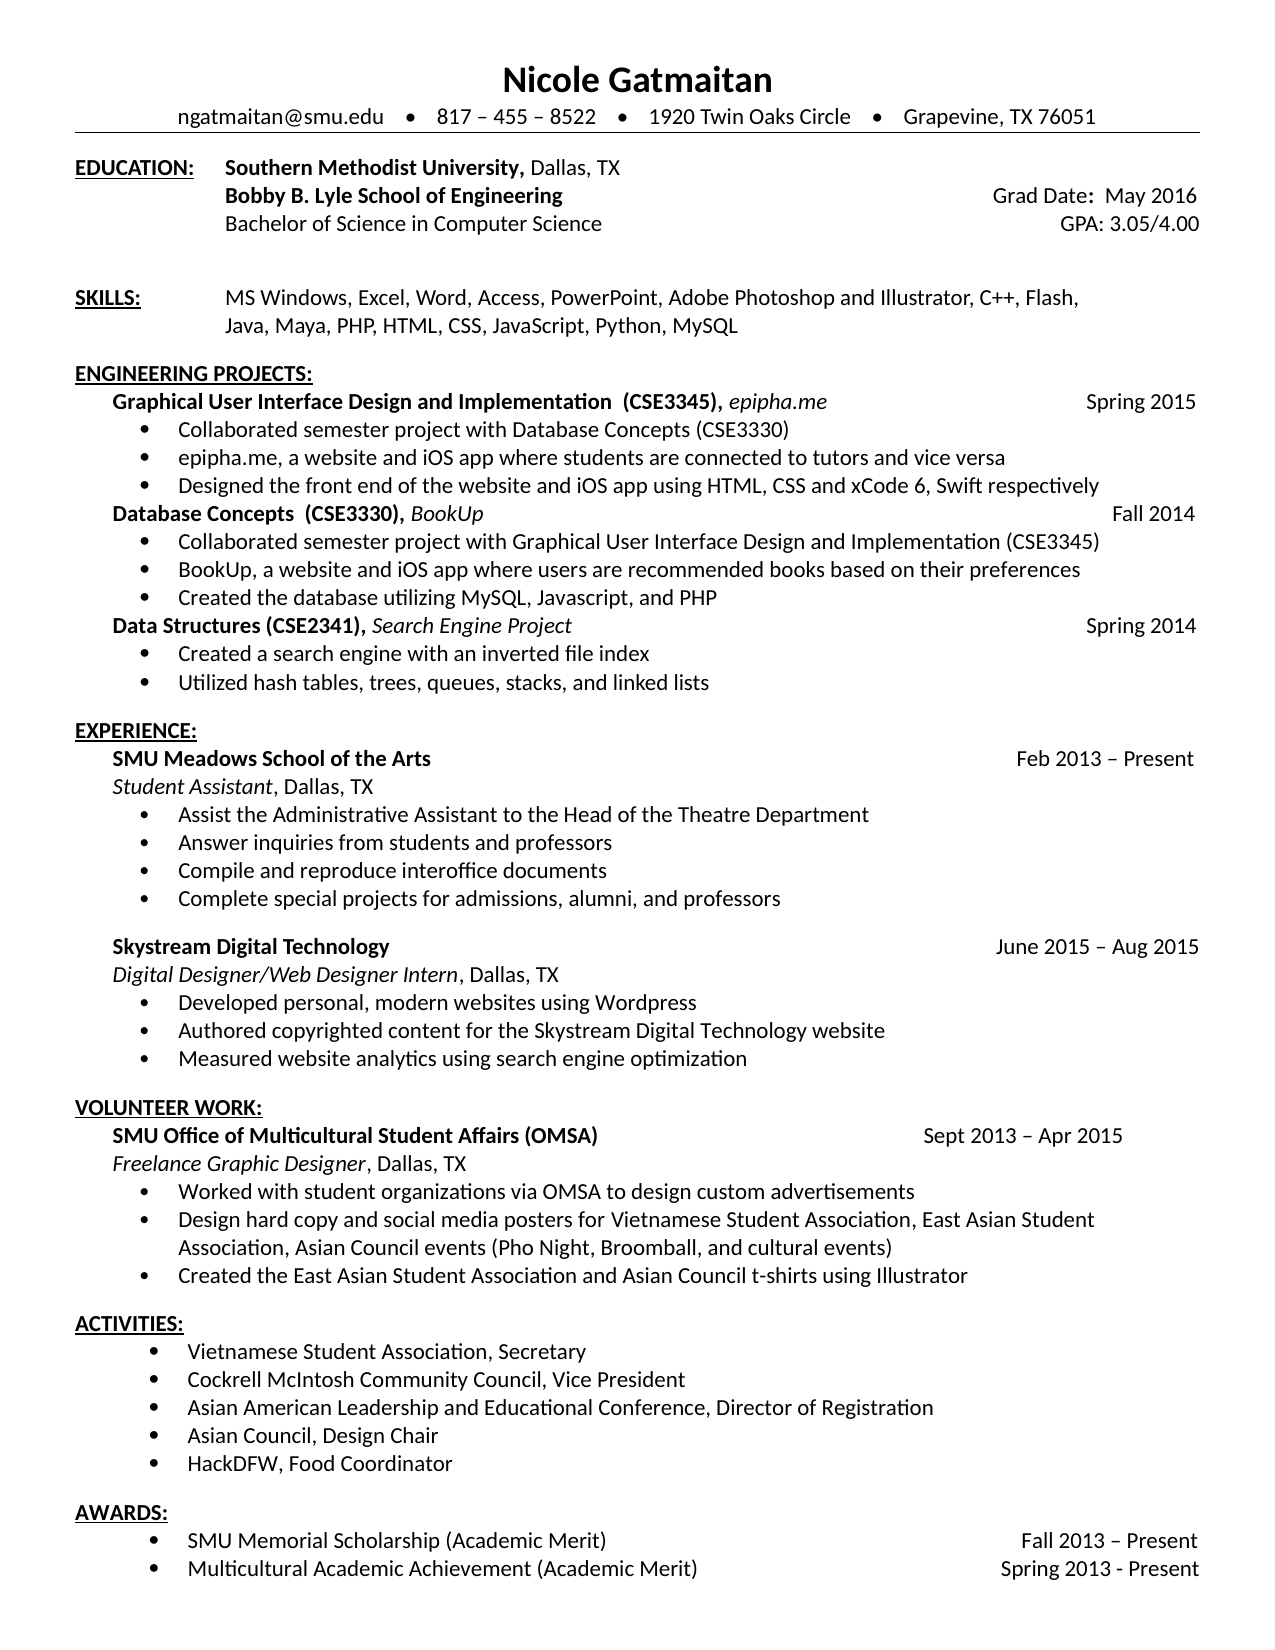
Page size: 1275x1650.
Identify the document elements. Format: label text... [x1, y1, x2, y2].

text Skystream Digital Technology June 2015 – Aug 2015 [112, 932, 1200, 960]
list Compile and reproduce interoffice documents [141, 856, 1200, 884]
subtitle Created a search engine with an inverted file index [141, 639, 1200, 668]
text ACTIVITIES: [75, 1309, 1200, 1337]
list Design hard copy and social media posters for Vietnamese Student Association, East Asian Student Association, Asian Council events (Pho Night, Broomball, and cultural events) [141, 1205, 1200, 1261]
subtitle BookUp, a website and iOS app where users are recommended books based on their preferences [141, 556, 1200, 583]
subtitle Asian Council, Design Chair [150, 1421, 1200, 1449]
text EDUCATION: Southern Methodist University, Dallas, TX [75, 153, 1200, 182]
subtitle Database Concepts (CSE3330), BookUp Fall 2014 [112, 499, 1200, 527]
text Bobby B. Lyle School of Engineering Grad Date: May 2016 [150, 182, 1200, 209]
list Developed personal, modern websites using Wordpress [141, 988, 1200, 1016]
subtitle Vietnamese Student Association, Secretary [150, 1337, 1200, 1365]
text ngatmaitan@smu.edu • 817 – 455 – 8522 • 1920 Twin Oaks Circle • Grapevine, TX 76051 [75, 102, 1200, 132]
subtitle Collaborated semester project with Graphical User Interface Design and Implementation (CSE3345) [141, 527, 1200, 556]
subtitle Data Structures (CSE2341), Search Engine Project Spring 2014 [112, 612, 1200, 639]
subtitle Designed the front end of the website and iOS app using HTML, CSS and xCode 6, Swift respectively [141, 471, 1200, 499]
text Bachelor of Science in Computer Science GPA: 3.05/4.00 [195, 209, 1200, 238]
text Digital Designer/Web Designer Intern, Dallas, TX [112, 960, 1200, 988]
subtitle Multicultural Academic Achievement (Academic Merit) Spring 2013 - Present [150, 1554, 1200, 1582]
subtitle SMU Memorial Scholarship (Academic Merit) Fall 2013 – Present [150, 1526, 1200, 1554]
subtitle epipha.me, a website and iOS app where students are connected to tutors and vice versa [141, 443, 1200, 471]
subtitle Graphical User Interface Design and Implementation (CSE3345), epipha.me Spring 2015 [112, 387, 1200, 415]
list Authored copyrighted content for the Skystream Digital Technology website [141, 1016, 1200, 1044]
list Created the East Asian Student Association and Asian Council t-shirts using Illustrator [141, 1261, 1200, 1289]
list Answer inquiries from students and professors [141, 828, 1200, 856]
text SKILLS: MS Windows, Excel, Word, Access, PowerPoint, Adobe Photoshop and Illustrator, C++, Flash, [75, 283, 1200, 311]
text SMU Office of Multicultural Student Affairs (OMSA) Sept 2013 – Apr 2015 [112, 1121, 1200, 1149]
text EXPERIENCE: [75, 716, 1200, 744]
text SMU Meadows School of the Arts Feb 2013 – Present [112, 744, 1200, 772]
list Worked with student organizations via OMSA to design custom advertisements [141, 1177, 1200, 1205]
list Measured website analytics using search engine optimization [141, 1044, 1200, 1072]
subtitle Created the database utilizing MySQL, Javascript, and PHP [141, 583, 1200, 612]
text Java, Maya, PHP, HTML, CSS, JavaScript, Python, MySQL [75, 311, 1200, 339]
subtitle HackDFW, Food Coordinator [150, 1449, 1200, 1477]
text Freelance Graphic Designer, Dallas, TX [112, 1149, 1200, 1177]
text Student Assistant, Dallas, TX [112, 772, 1200, 800]
subtitle Asian American Leadership and Educational Conference, Director of Registration [150, 1393, 1200, 1421]
list Utilized hash tables, trees, queues, stacks, and linked lists [141, 668, 1200, 696]
subtitle Nicole Gatmaitan [75, 56, 1200, 102]
subtitle AWARDS: [75, 1477, 1200, 1526]
text VOLUNTEER WORK: [75, 1093, 1200, 1121]
subtitle Collaborated semester project with Database Concepts (CSE3330) [141, 415, 1200, 443]
text ENGINEERING PROJECTS: [75, 359, 1200, 387]
subtitle Cockrell McIntosh Community Council, Vice President [150, 1365, 1200, 1393]
list Complete special projects for admissions, alumni, and professors [141, 884, 1200, 912]
list Assist the Administrative Assistant to the Head of the Theatre Department [141, 800, 1200, 828]
